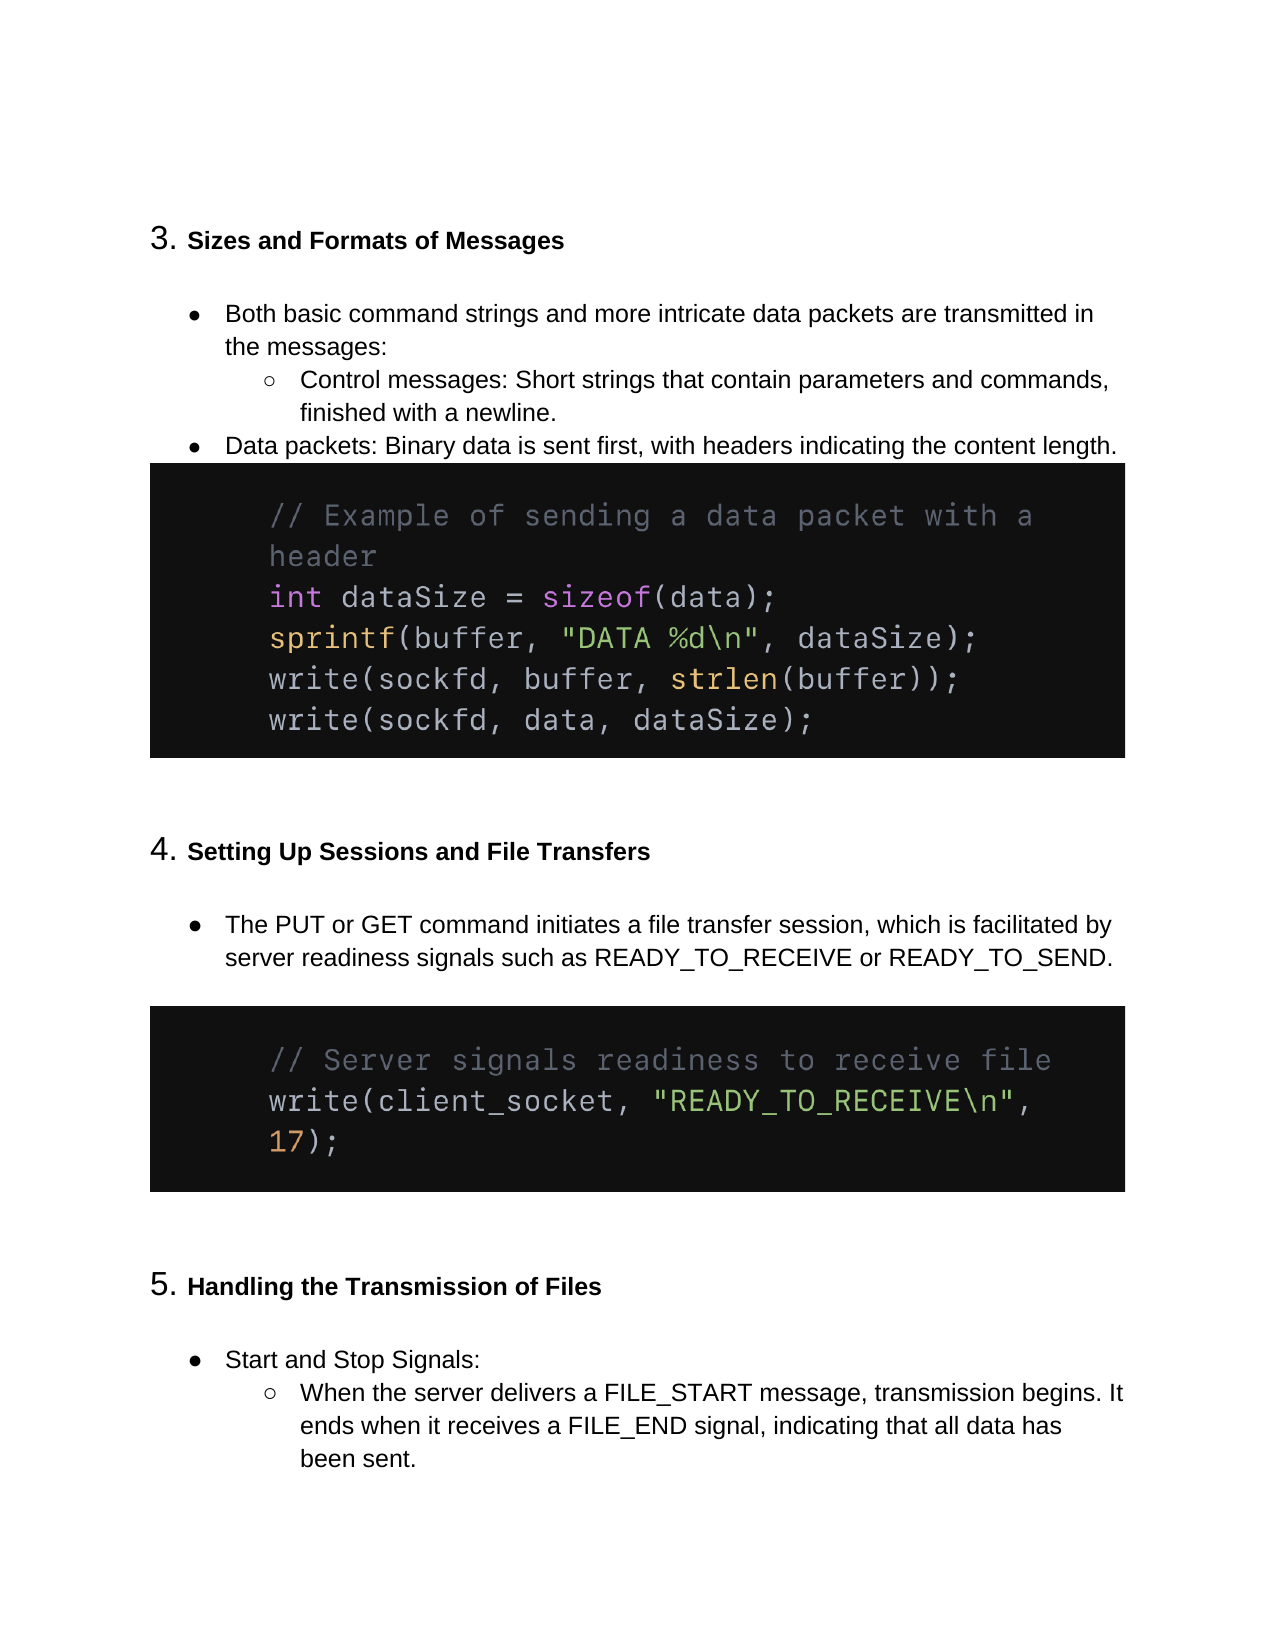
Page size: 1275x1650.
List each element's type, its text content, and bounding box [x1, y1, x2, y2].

picture [150, 463, 1125, 758]
list Control messages: Short strings that contain parameters and commands, finished with a newline. [262, 365, 1125, 427]
picture [150, 1006, 1125, 1192]
list Data packets: Binary data is sent first, with headers indicating the content length. [187, 431, 1125, 460]
list Both basic command strings and more intricate data packets are transmitted in the messages: [187, 299, 1125, 361]
list Start and Stop Signals: [187, 1345, 1125, 1373]
list When the server delivers a FILE_START message, transmission begins. It ends when it receives a FILE_END signal, indicating that all data has been sent. [262, 1378, 1125, 1473]
subtitle 3. Sizes and Formats of Messages [150, 218, 1125, 256]
subtitle 4. Setting Up Sessions and File Transfers [150, 829, 1125, 868]
subtitle 5. Handling the Transmission of Files [150, 1264, 1125, 1302]
list The PUT or GET command initiates a file transfer session, which is facilitated by server readiness signals such as READY_TO_RECEIVE or READY_TO_SEND. [187, 910, 1125, 972]
